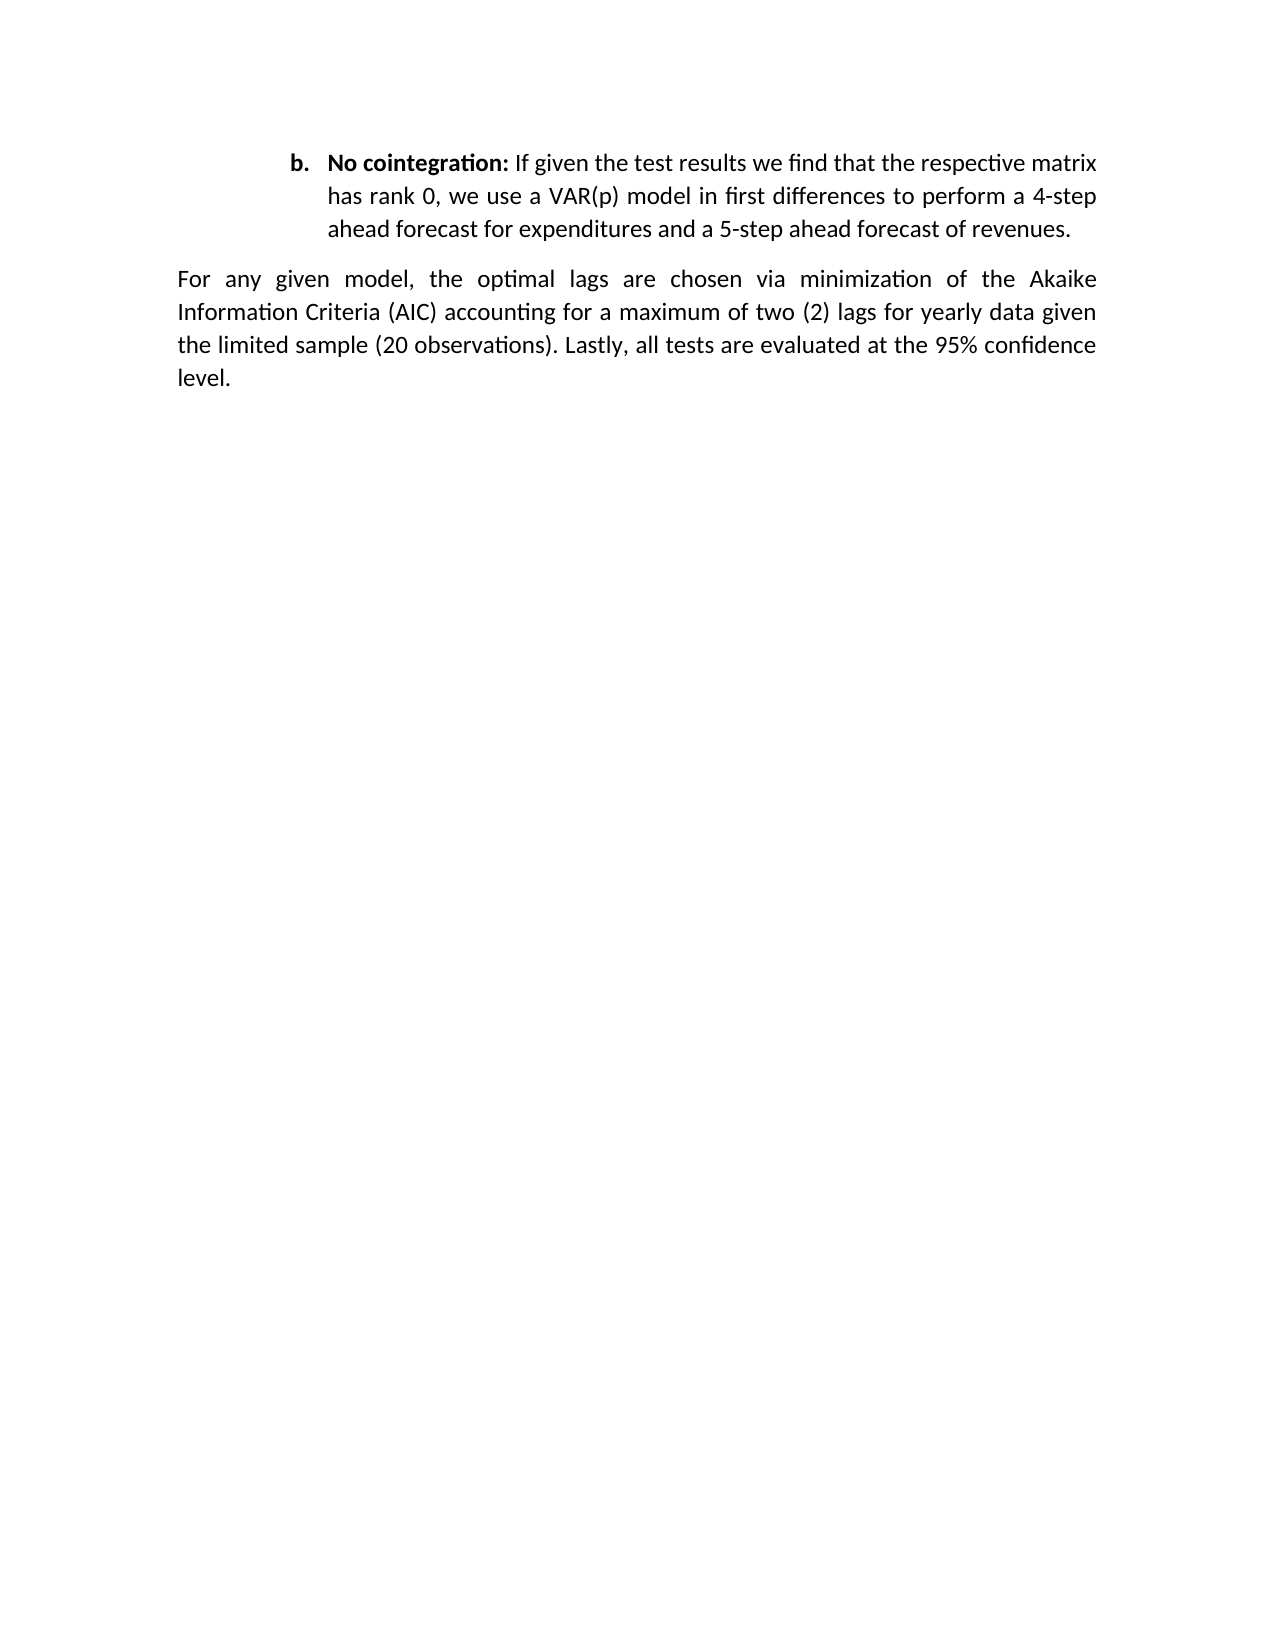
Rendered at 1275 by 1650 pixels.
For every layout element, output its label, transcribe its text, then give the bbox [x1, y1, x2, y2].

list No cointegration: If given the test results we find that the respective matrix has rank 0, we use a VAR(p) model in first differences to perform a 4-step ahead forecast for expenditures and a 5-step ahead forecast of revenues. [290, 148, 1098, 244]
text For any given model, the optimal lags are chosen via minimization of the Akaike Information Criteria (AIC) accounting for a maximum of two (2) lags for yearly data given the limited sample (20 observations). Lastly, all tests are evaluated at the 95% confidence level. [177, 263, 1098, 392]
